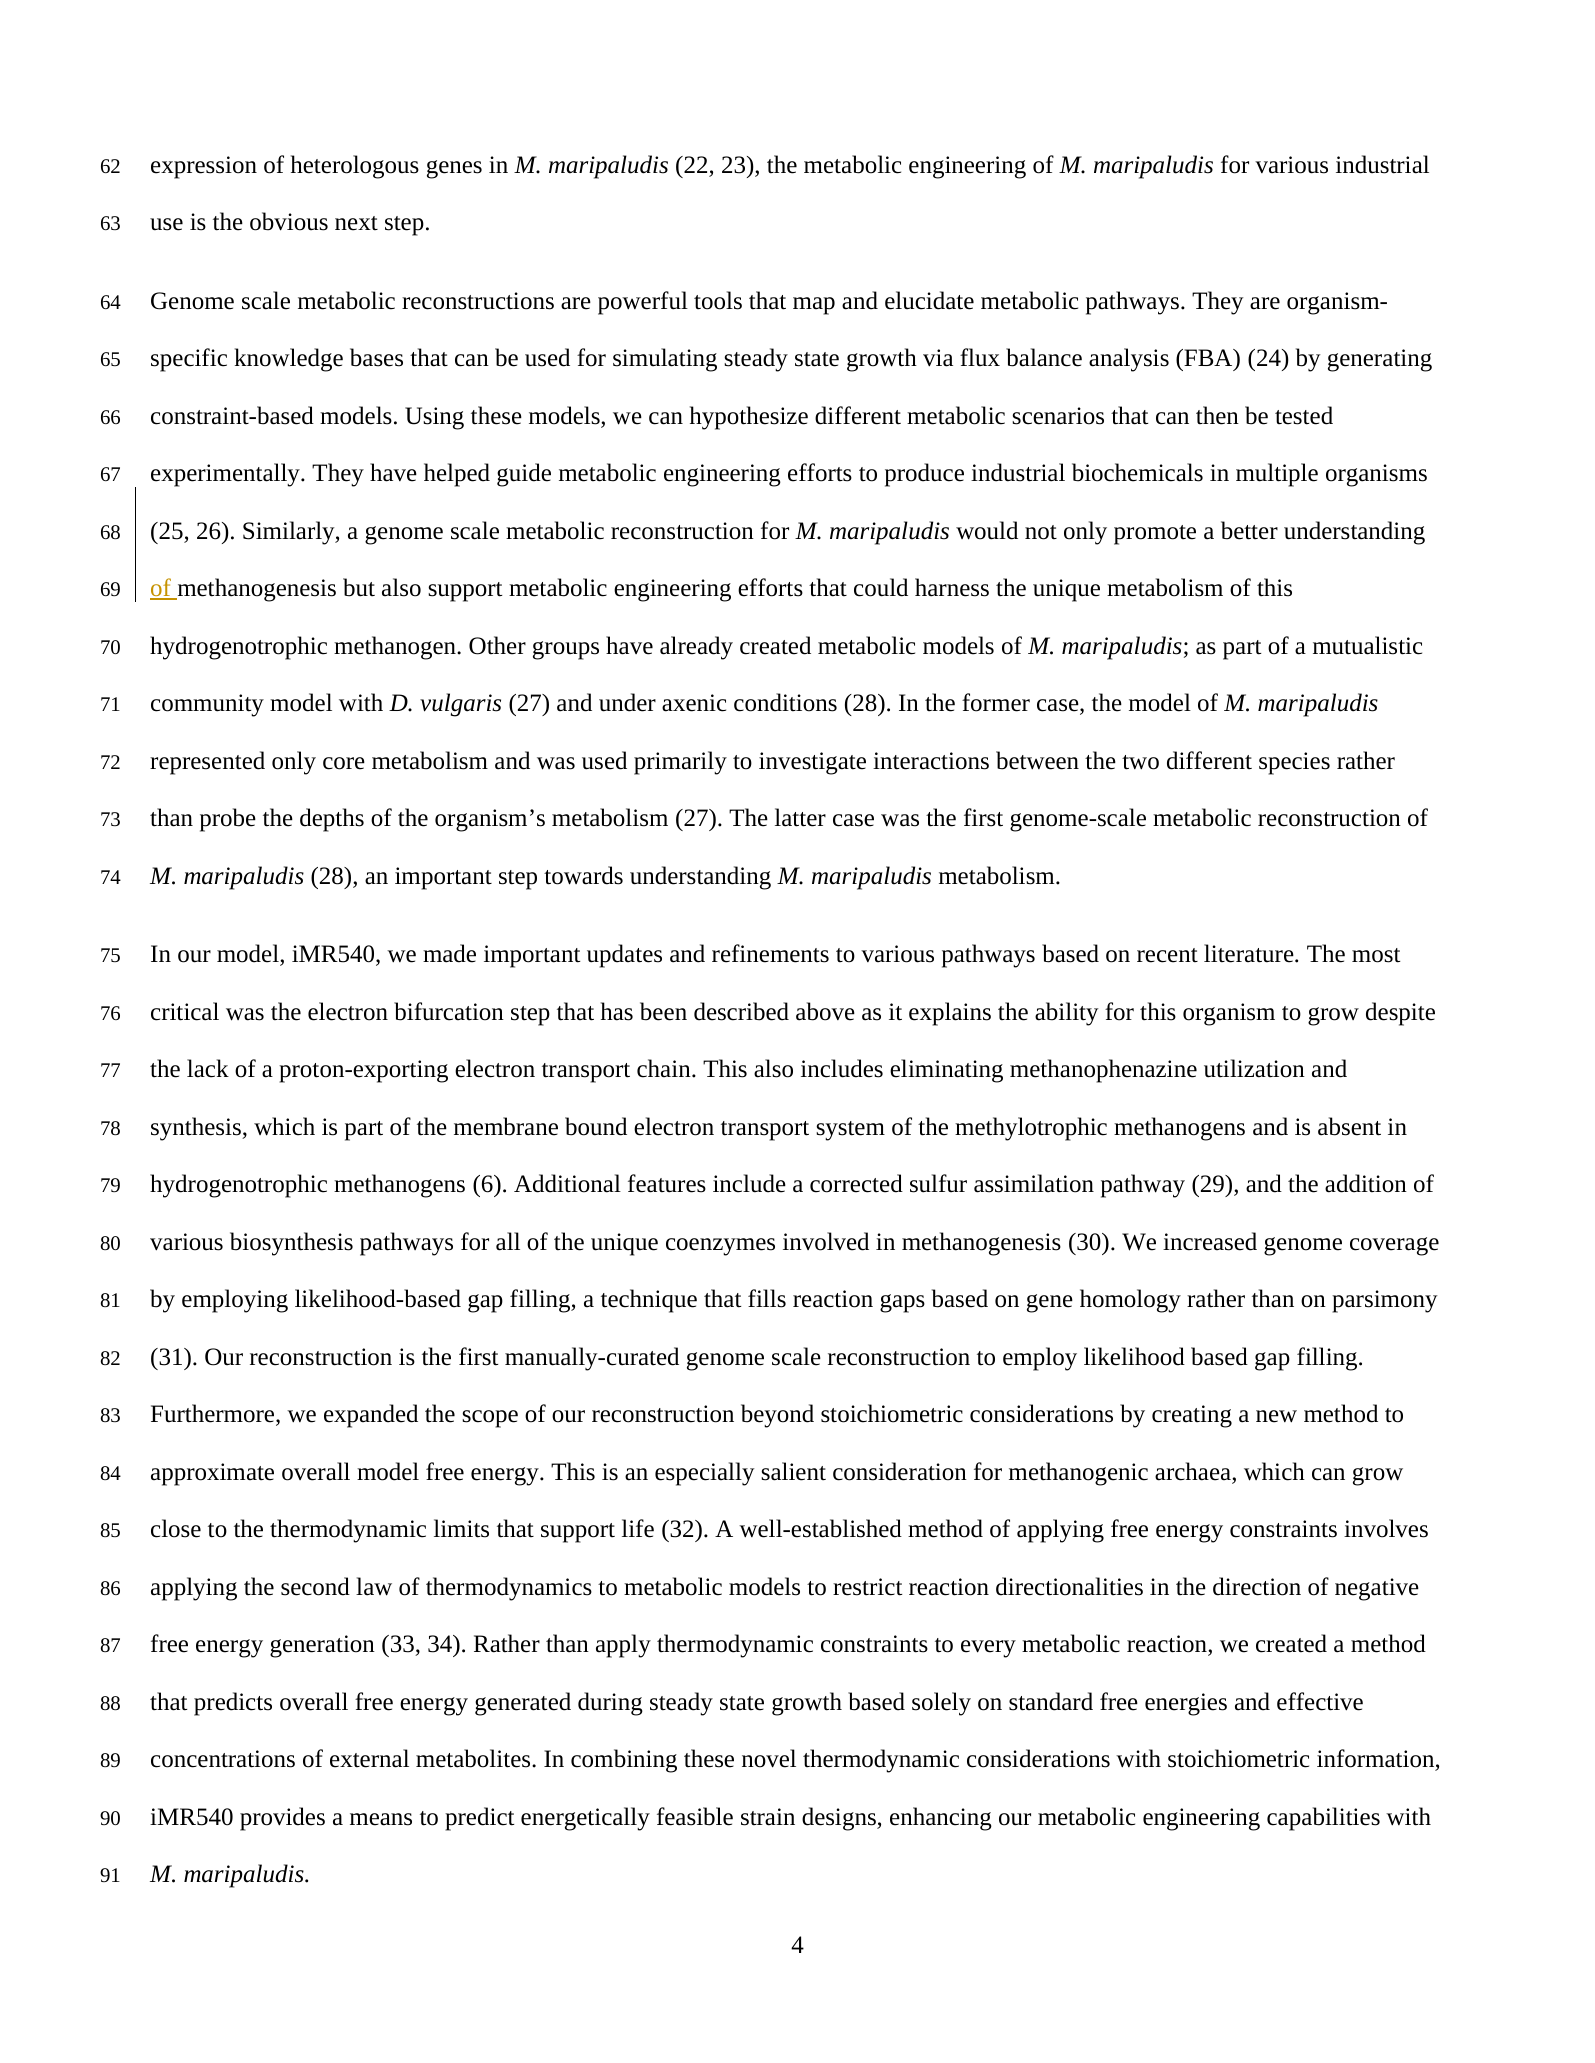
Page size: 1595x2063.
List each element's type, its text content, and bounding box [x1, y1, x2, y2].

text In our model, iMR540, we made important updates and refinements to various pathways based on recent literature. The most critical was the electron bifurcation step that has been described above as it explains the ability for this organism to grow despite the lack of a proton-exporting electron transport chain. This also includes eliminating methanophenazine utilization and synthesis, which is part of the membrane bound electron transport system of the methylotrophic methanogens and is absent in hydrogenotrophic methanogens (6). Additional features include a corrected sulfur assimilation pathway (29), and the addition of various biosynthesis pathways for all of the unique coenzymes involved in methanogenesis (30). We increased genome coverage by employing likelihood-based gap filling, a technique that fills reaction gaps based on gene homology rather than on parsimony (31). Our reconstruction is the first manually-curated genome scale reconstruction to employ likelihood based gap filling. Furthermore, we expanded the scope of our reconstruction beyond stoichiometric considerations by creating a new method to approximate overall model free energy. This is an especially salient consideration for methanogenic archaea, which can grow close to the thermodynamic limits that support life (32). A well-established method of applying free energy constraints involves applying the second law of thermodynamics to metabolic models to restrict reaction directionalities in the direction of negative free energy generation (33, 34). Rather than apply thermodynamic constraints to every metabolic reaction, we created a method that predicts overall free energy generated during steady state growth based solely on standard free energies and effective concentrations of external metabolites. In combining these novel thermodynamic considerations with stoichiometric information, iMR540 provides a means to predict energetically feasible strain designs, enhancing our metabolic engineering capabilities with M. maripaludis. [150, 939, 1444, 1888]
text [150, 150, 1444, 236]
text Genome scale metabolic reconstructions are powerful tools that map and elucidate metabolic pathways. They are organism-specific knowledge bases that can be used for simulating steady state growth via flux balance analysis (FBA) (24) by generating constraint-based models. Using these models, we can hypothesize different metabolic scenarios that can then be tested experimentally. They have helped guide metabolic engineering efforts to produce industrial biochemicals in multiple organisms (25, 26). Similarly, a genome scale metabolic reconstruction for M. maripaludis would not only promote a better understanding methanogenesis but also support metabolic engineering efforts that could harness the unique metabolism of this hydrogenotrophic methanogen. Other groups have already created metabolic models of M. maripaludis; as part of a mutualistic community model with D. vulgaris (27) and under axenic conditions (28). In the former case, the model of M. maripaludis represented only core metabolism and was used primarily to investigate interactions between the two different species rather than probe the depths of the organism’s metabolism (27). The latter case was the first genome-scale metabolic reconstruction of M. maripaludis (28), an important step towards understanding M. maripaludis metabolism. [150, 286, 1444, 889]
